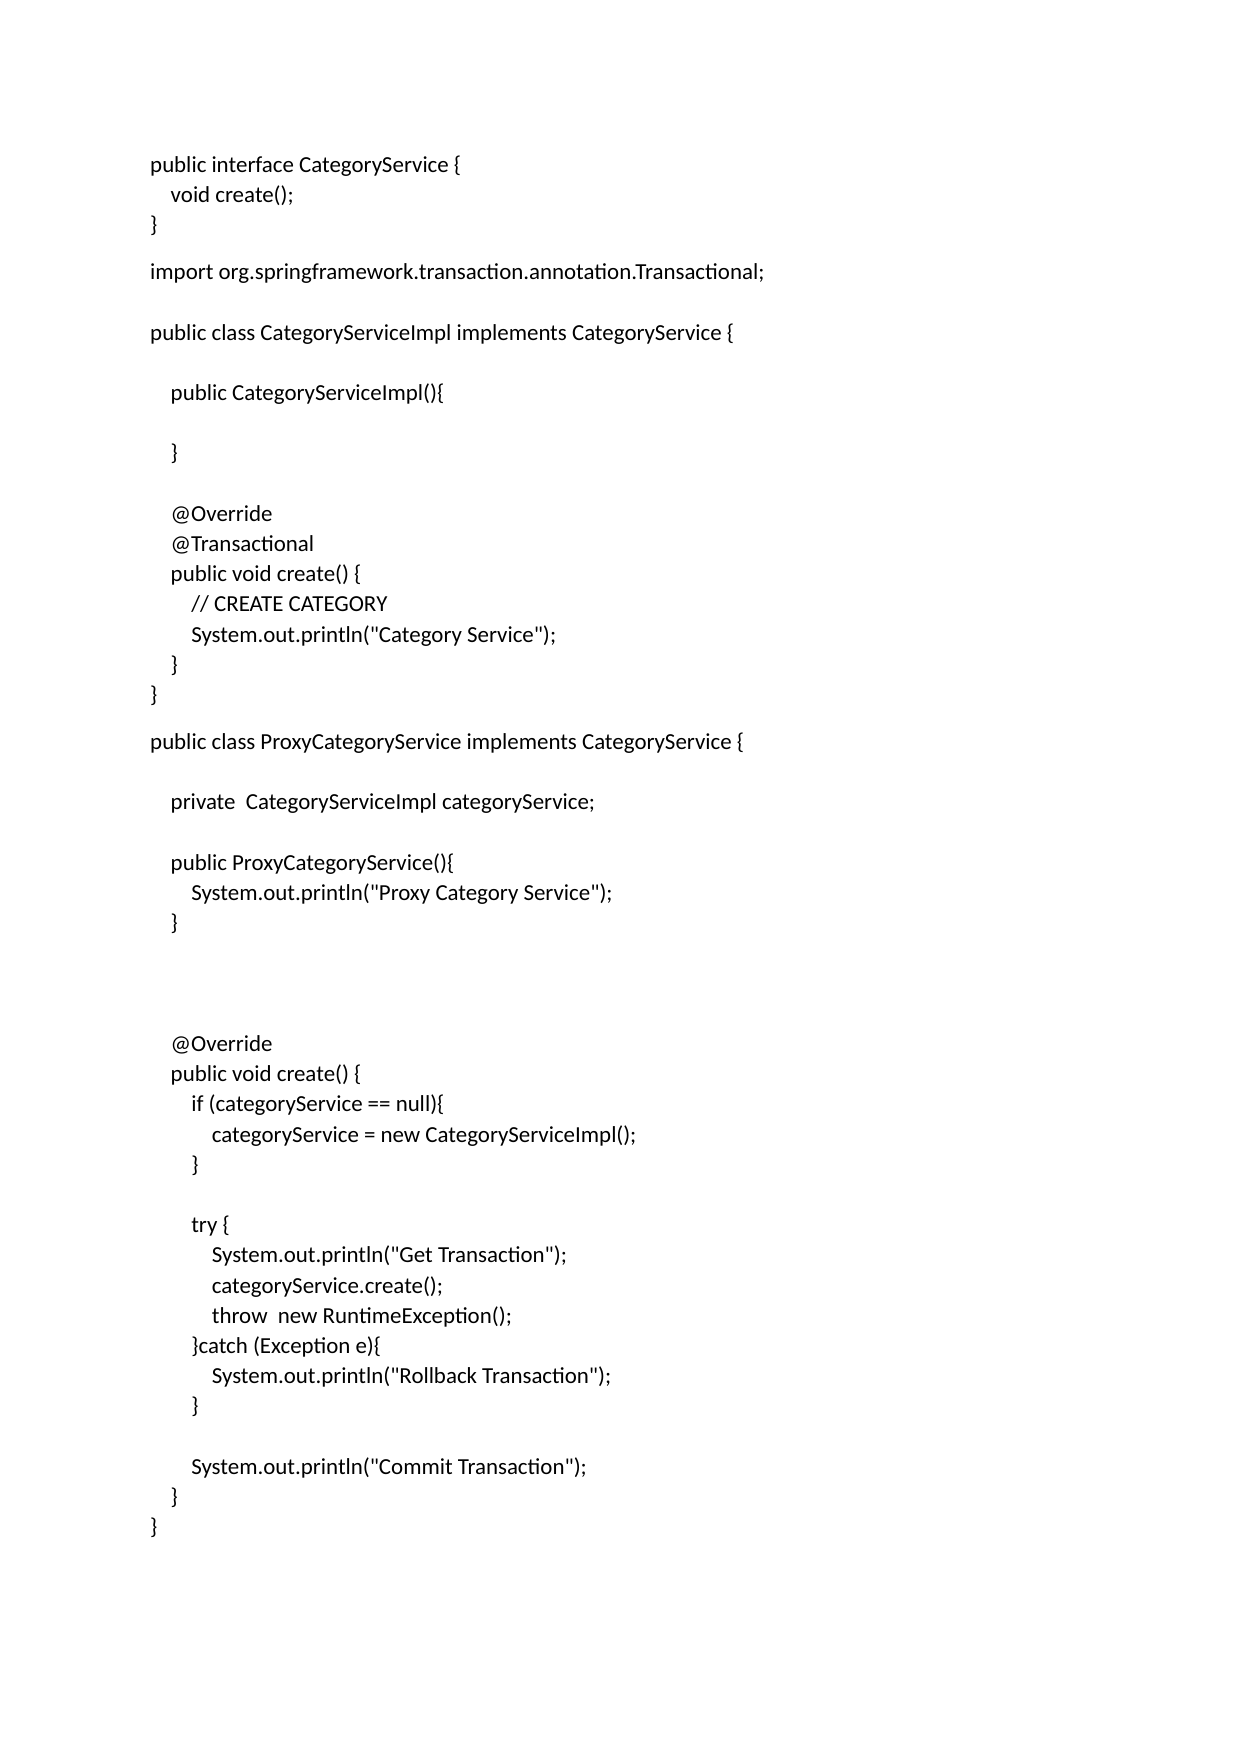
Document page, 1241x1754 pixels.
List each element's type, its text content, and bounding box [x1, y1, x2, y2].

text public interface CategoryService { void create(); } [150, 150, 1090, 238]
text import org.springframework.transaction.annotation.Transactional; public class CategoryServiceImpl implements CategoryService { public CategoryServiceImpl(){ } @Override @Transactional public void create() { // CREATE CATEGORY System.out.println("Category Service"); } } [150, 257, 1090, 708]
text public class ProxyCategoryService implements CategoryService { private CategoryServiceImpl categoryService; public ProxyCategoryService(){ System.out.println("Proxy Category Service"); } @Override public void create() { if (categoryService == null){ categoryService = new CategoryServiceImpl(); } try { System.out.println("Get Transaction"); categoryService.create(); throw new RuntimeException(); }catch (Exception e){ System.out.println("Rollback Transaction"); } System.out.println("Commit Transaction"); } } [150, 727, 1090, 1541]
